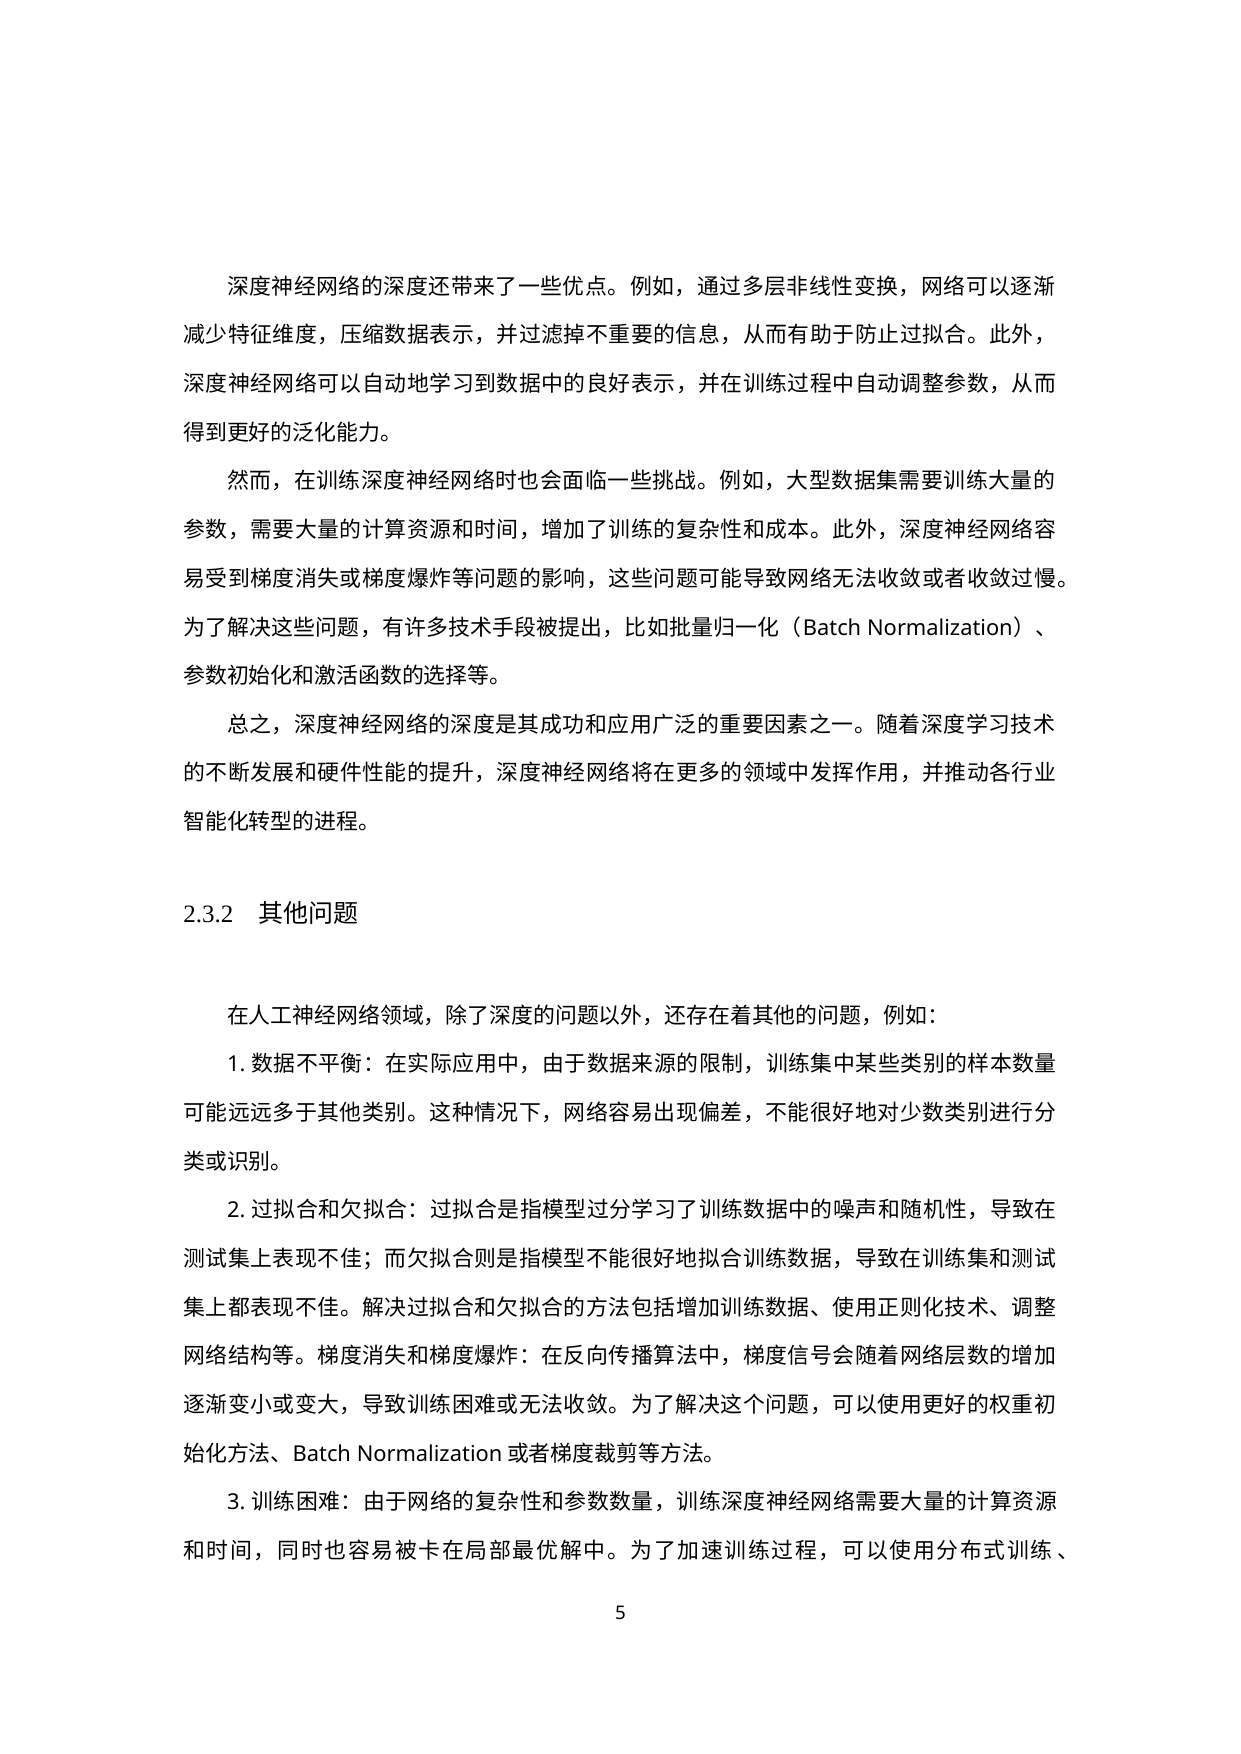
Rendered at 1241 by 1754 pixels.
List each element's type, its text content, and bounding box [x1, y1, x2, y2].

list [183, 1484, 1057, 1565]
text 深度神经网络的深度还带来了一些优点。例如，通过多层非线性变换，网络可以逐渐减少特征维度，压缩数据表示，并过滤掉不重要的信息，从而有助于防止过拟合。此外，深度神经网络可以自动地学习到数据中的良好表示，并在训练过程中自动调整参数，从而得到更好的泛化能力。 [183, 268, 1057, 447]
list 过拟合和欠拟合：过拟合是指模型过分学习了训练数据中的噪声和随机性，导致在测试集上表现不佳；而欠拟合则是指模型不能很好地拟合训练数据，导致在训练集和测试集上都表现不佳。解决过拟合和欠拟合的方法包括增加训练数据、使用正则化技术、调整网络结构等。梯度消失和梯度爆炸：在反向传播算法中，梯度信号会随着网络层数的增加逐渐变小或变大，导致训练困难或无法收敛。为了解决这个问题，可以使用更好的权重初始化方法、Batch Normalization或者梯度裁剪等方法。 [183, 1192, 1057, 1468]
text 然而，在训练深度神经网络时也会面临一些挑战。例如，大型数据集需要训练大量的参数，需要大量的计算资源和时间，增加了训练的复杂性和成本。此外，深度神经网络容易受到梯度消失或梯度爆炸等问题的影响，这些问题可能导致网络无法收敛或者收敛过慢。为了解决这些问题，有许多技术手段被提出，比如批量归一化（Batch Normalization）、参数初始化和激活函数的选择等。 [183, 463, 1057, 690]
text 总之，深度神经网络的深度是其成功和应用广泛的重要因素之一。随着深度学习技术的不断发展和硬件性能的提升，深度神经网络将在更多的领域中发挥作用，并推动各行业智能化转型的进程。 [183, 706, 1057, 836]
list 数据不平衡：在实际应用中，由于数据来源的限制，训练集中某些类别的样本数量可能远远多于其他类别。这种情况下，网络容易出现偏差，不能很好地对少数类别进行分类或识别。 [183, 1046, 1057, 1176]
text 在人工神经网络领域，除了深度的问题以外，还存在着其他的问题，例如： [183, 998, 1057, 1030]
subtitle 其他问题 [183, 879, 1057, 944]
